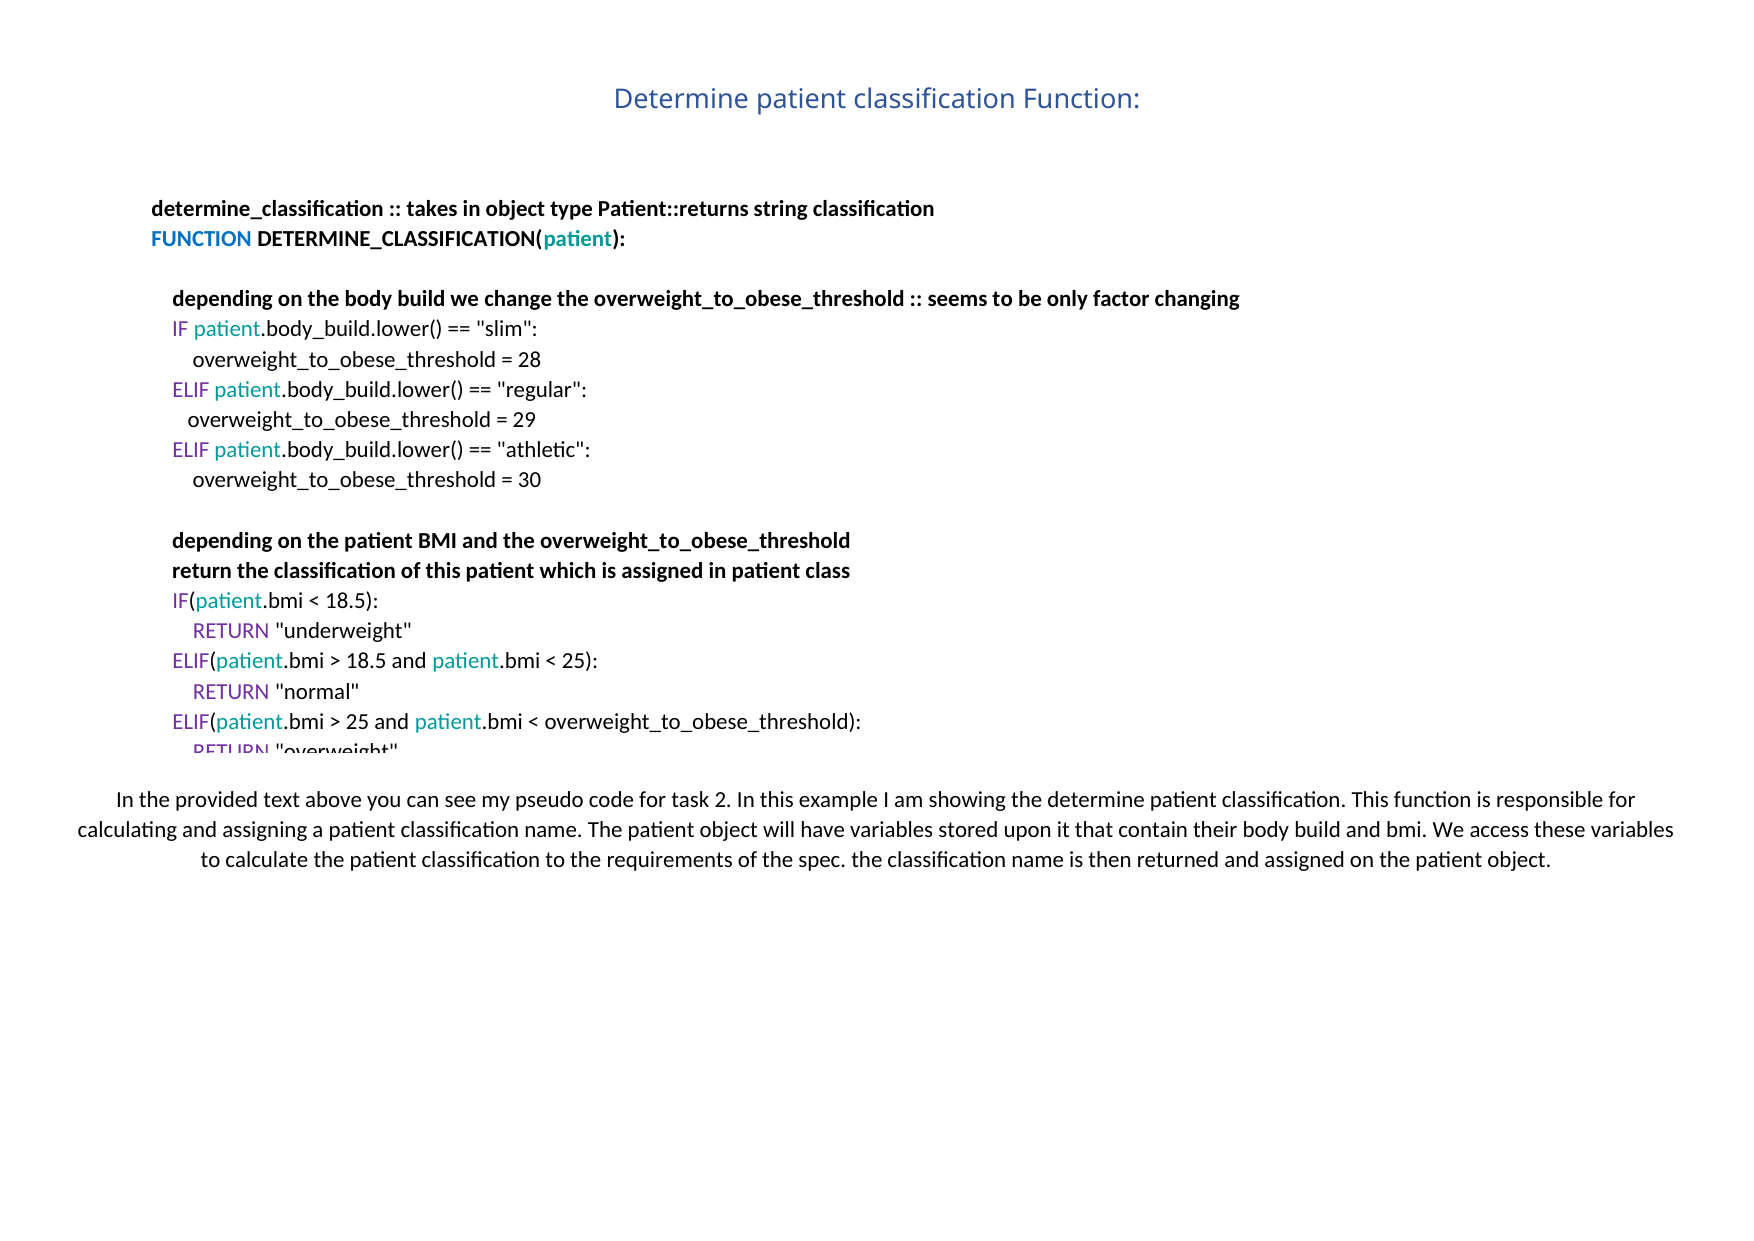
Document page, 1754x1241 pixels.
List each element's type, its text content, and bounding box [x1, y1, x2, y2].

text In the provided text above you can see my pseudo code for task 2. In this example I am showing the determine patient classification. This function is responsible for calculating and assigning a patient classification name. The patient object will have variables stored upon it that contain their body build and bmi. We access these variables to calculate the patient classification to the requirements of the spec. the classification name is then returned and assigned on the patient object. [75, 785, 1679, 873]
subtitle Determine patient classification Function: [75, 79, 1679, 116]
